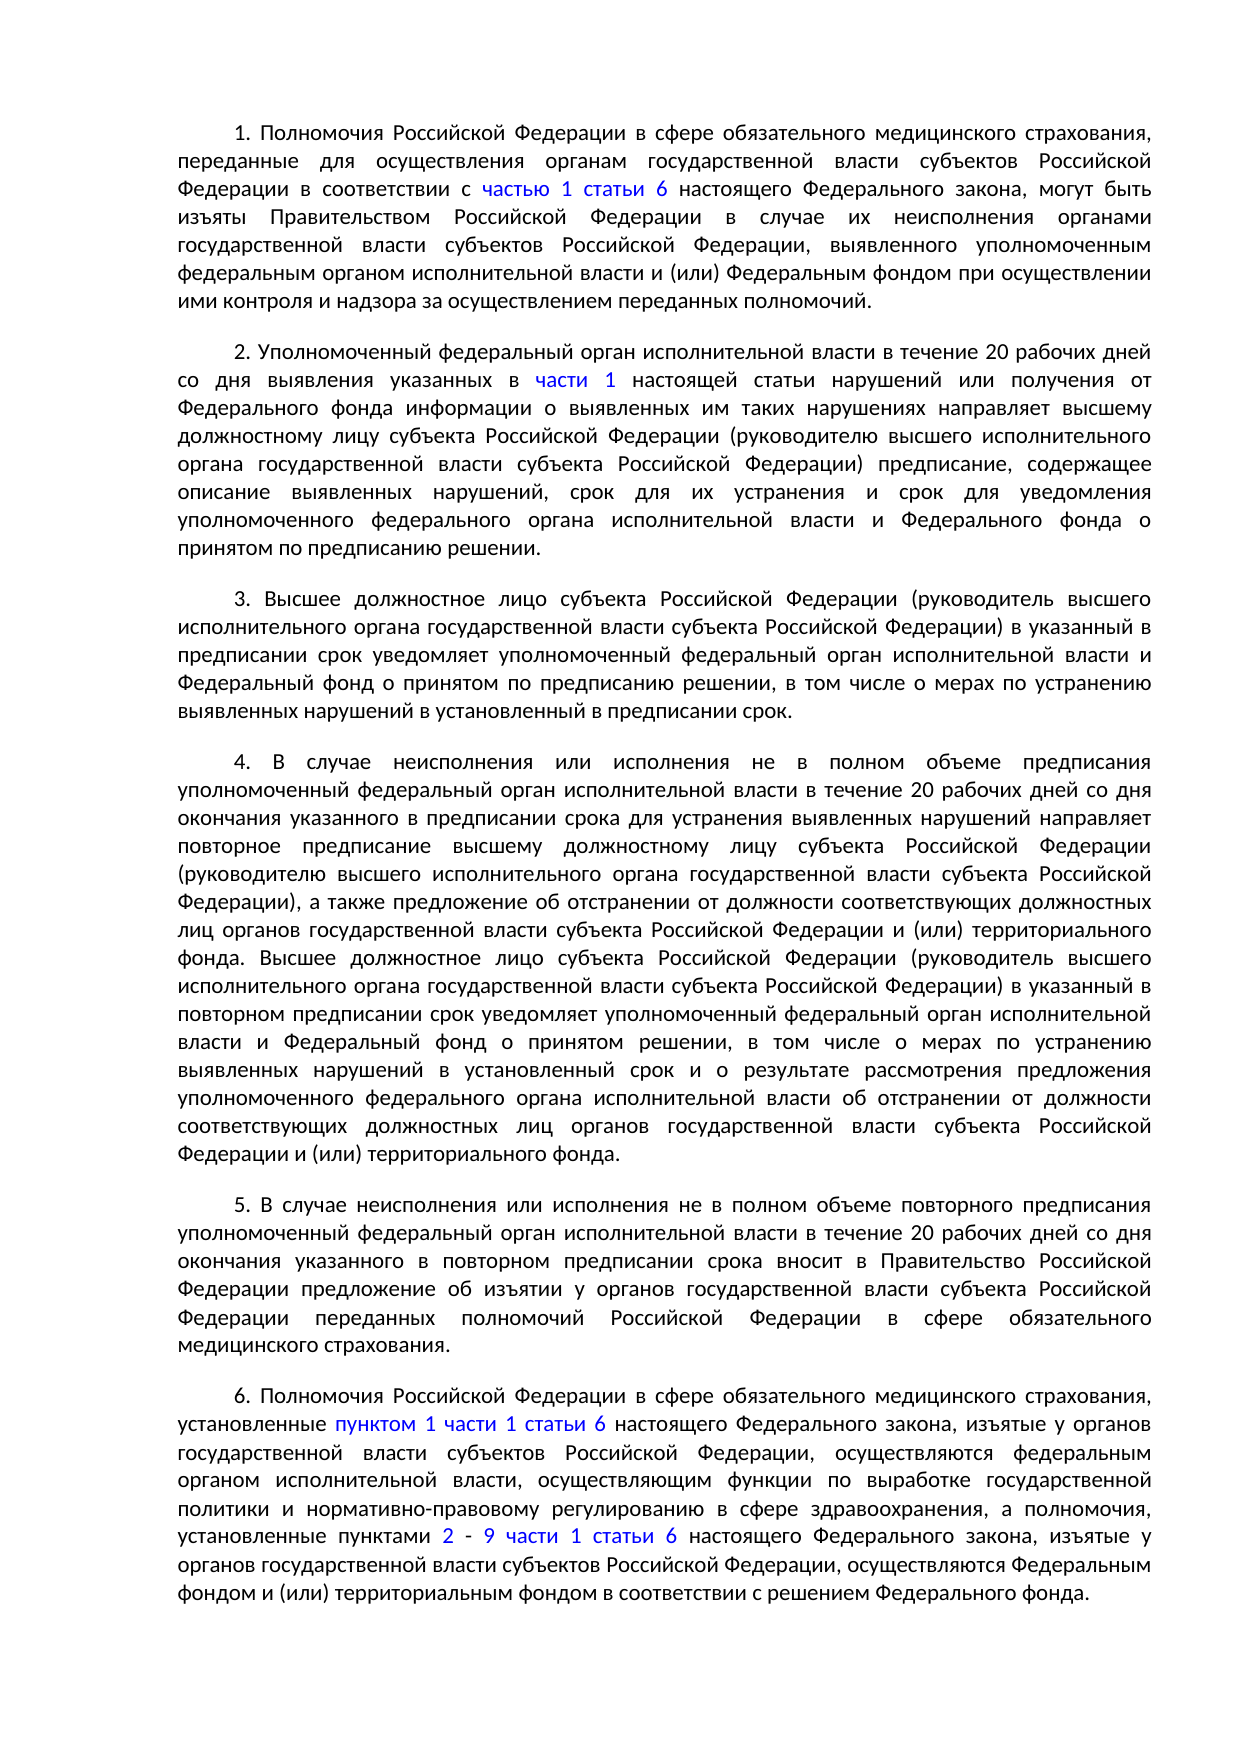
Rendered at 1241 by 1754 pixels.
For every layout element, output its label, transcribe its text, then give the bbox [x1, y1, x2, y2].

text 3. Высшее должностное лицо субъекта Российской Федерации (руководитель высшего исполнительного органа государственной власти субъекта Российской Федерации) в указанный в предписании срок уведомляет уполномоченный федеральный орган исполнительной власти и Федеральный фонд о принятом по предписанию решении, в том числе о мерах по устранению выявленных нарушений в установленный в предписании срок. [177, 584, 1152, 724]
text 4. В случае неисполнения или исполнения не в полном объеме предписания уполномоченный федеральный орган исполнительной власти в течение 20 рабочих дней со дня окончания указанного в предписании срока для устранения выявленных нарушений направляет повторное предписание высшему должностному лицу субъекта Российской Федерации (руководителю высшего исполнительного органа государственной власти субъекта Российской Федерации), а также предложение об отстранении от должности соответствующих должностных лиц органов государственной власти субъекта Российской Федерации и (или) территориального фонда. Высшее должностное лицо субъекта Российской Федерации (руководитель высшего исполнительного органа государственной власти субъекта Российской Федерации) в указанный в повторном предписании срок уведомляет уполномоченный федеральный орган исполнительной власти и Федеральный фонд о принятом решении, в том числе о мерах по устранению выявленных нарушений в установленный срок и о результате рассмотрения предложения уполномоченного федерального органа исполнительной власти об отстранении от должности соответствующих должностных лиц органов государственной власти субъекта Российской Федерации и (или) территориального фонда. [177, 747, 1152, 1168]
text 1. Полномочия Российской Федерации в сфере обязательного медицинского страхования, переданные для осуществления органам государственной власти субъектов Российской Федерации в соответствии с частью 1 статьи 6 настоящего Федерального закона, могут быть изъяты Правительством Российской Федерации в случае их неисполнения органами государственной власти субъектов Российской Федерации, выявленного уполномоченным федеральным органом исполнительной власти и (или) Федеральным фондом при осуществлении ими контроля и надзора за осуществлением переданных полномочий. [177, 118, 1152, 314]
text 2. Уполномоченный федеральный орган исполнительной власти в течение 20 рабочих дней со дня выявления указанных в части 1 настоящей статьи нарушений или получения от Федерального фонда информации о выявленных им таких нарушениях направляет высшему должностному лицу субъекта Российской Федерации (руководителю высшего исполнительного органа государственной власти субъекта Российской Федерации) предписание, содержащее описание выявленных нарушений, срок для их устранения и срок для уведомления уполномоченного федерального органа исполнительной власти и Федерального фонда о принятом по предписанию решении. [177, 337, 1152, 561]
text 5. В случае неисполнения или исполнения не в полном объеме повторного предписания уполномоченный федеральный орган исполнительной власти в течение 20 рабочих дней со дня окончания указанного в повторном предписании срока вносит в Правительство Российской Федерации предложение об изъятии у органов государственной власти субъекта Российской Федерации переданных полномочий Российской Федерации в сфере обязательного медицинского страхования. [177, 1191, 1152, 1359]
text 6. Полномочия Российской Федерации в сфере обязательного медицинского страхования, установленные пунктом 1 части 1 статьи 6 настоящего Федерального закона, изъятые у органов государственной власти субъектов Российской Федерации, осуществляются федеральным органом исполнительной власти, осуществляющим функции по выработке государственной политики и нормативно-правовому регулированию в сфере здравоохранения, а полномочия, установленные пунктами 2 - 9 части 1 статьи 6 настоящего Федерального закона, изъятые у органов государственной власти субъектов Российской Федерации, осуществляются Федеральным фондом и (или) территориальным фондом в соответствии с решением Федерального фонда. [177, 1382, 1152, 1606]
